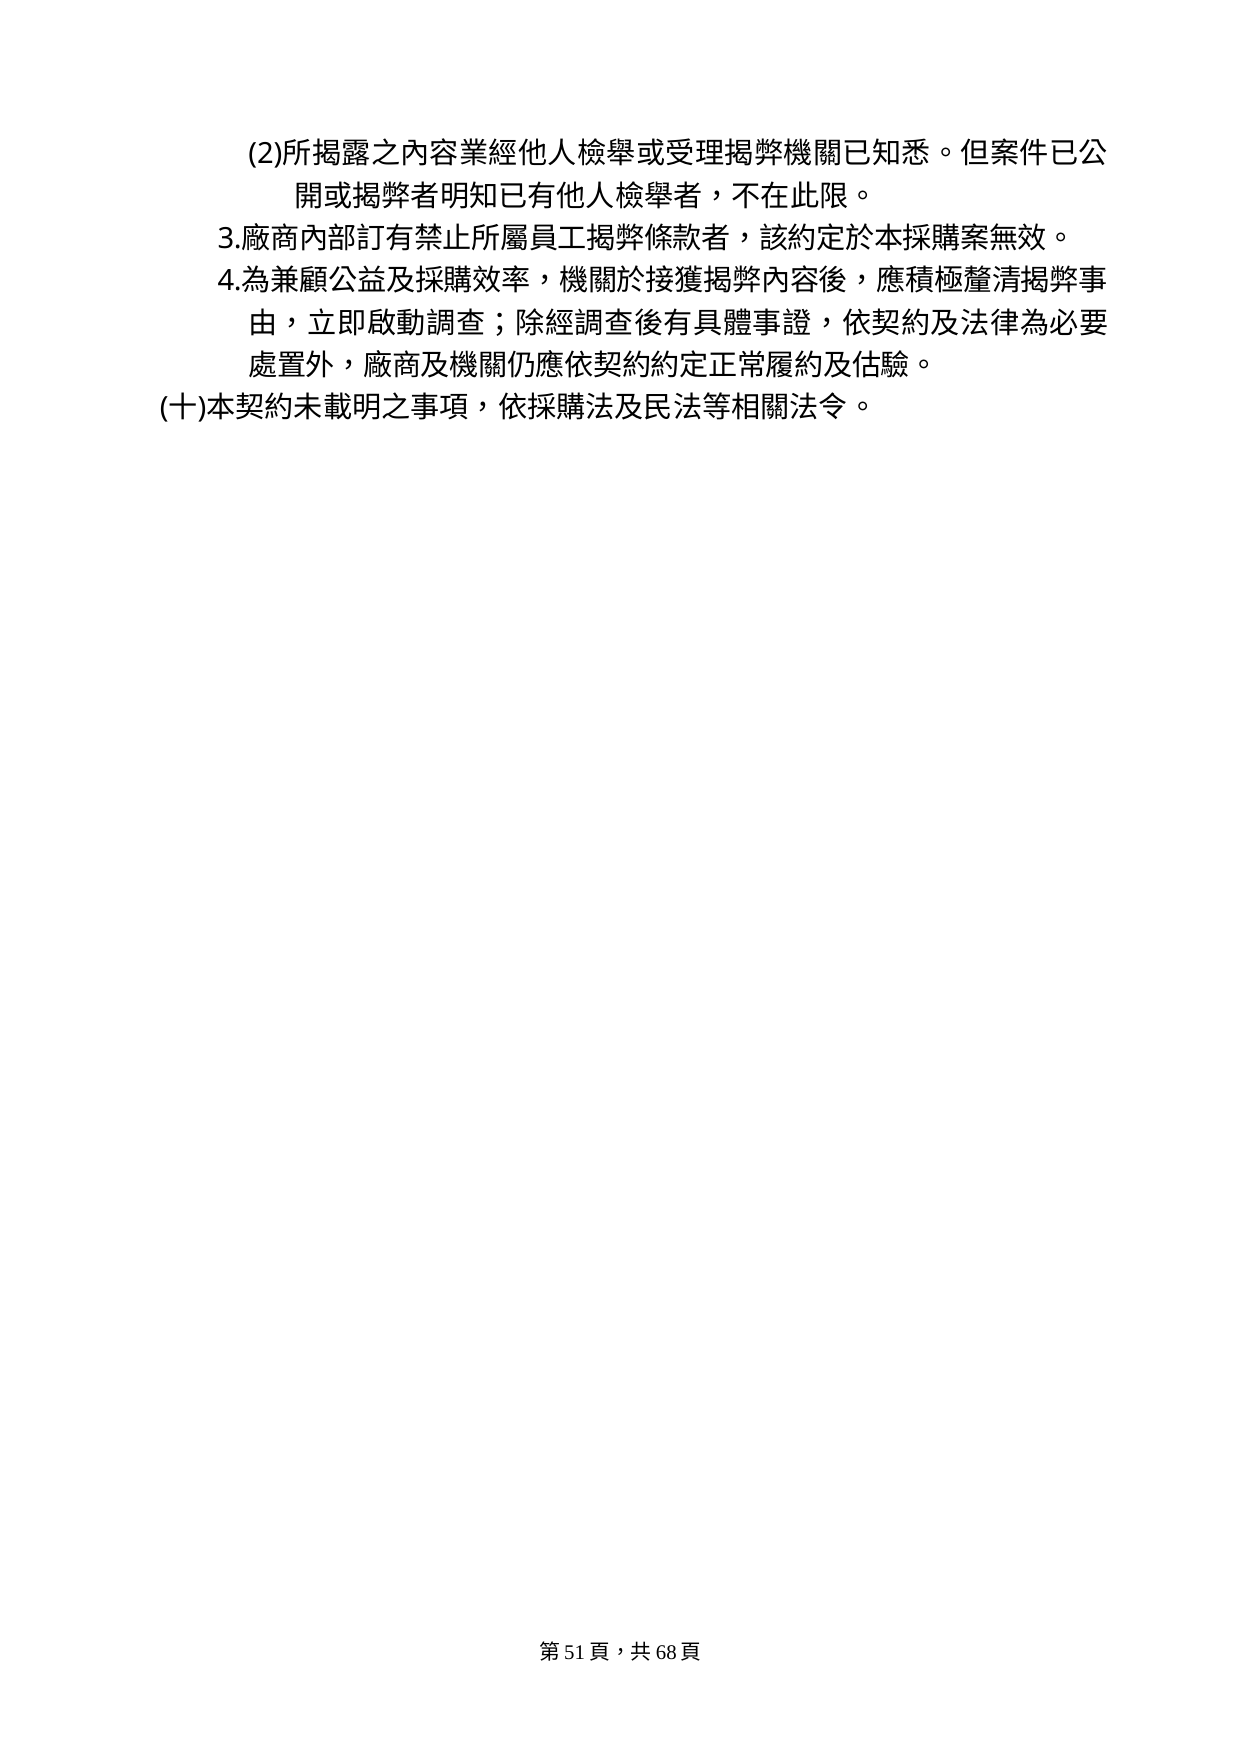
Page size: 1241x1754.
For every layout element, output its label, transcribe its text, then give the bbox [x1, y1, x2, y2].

text 4.為兼顧公益及採購效率，機關於接獲揭弊內容後，應積極釐清揭弊事由，立即啟動調查；除經調查後有具體事證，依契約及法律為必要處置外，廠商及機關仍應依契約約定正常履約及估驗。 [217, 257, 1110, 384]
text (2)所揭露之內容業經他人檢舉或受理揭弊機關已知悉。但案件已公開或揭弊者明知已有他人檢舉者，不在此限。 [248, 130, 1110, 214]
text (十)本契約未載明之事項，依採購法及民法等相關法令。 [159, 384, 1110, 426]
text 3.廠商內部訂有禁止所屬員工揭弊條款者，該約定於本採購案無效。 [217, 214, 1110, 257]
